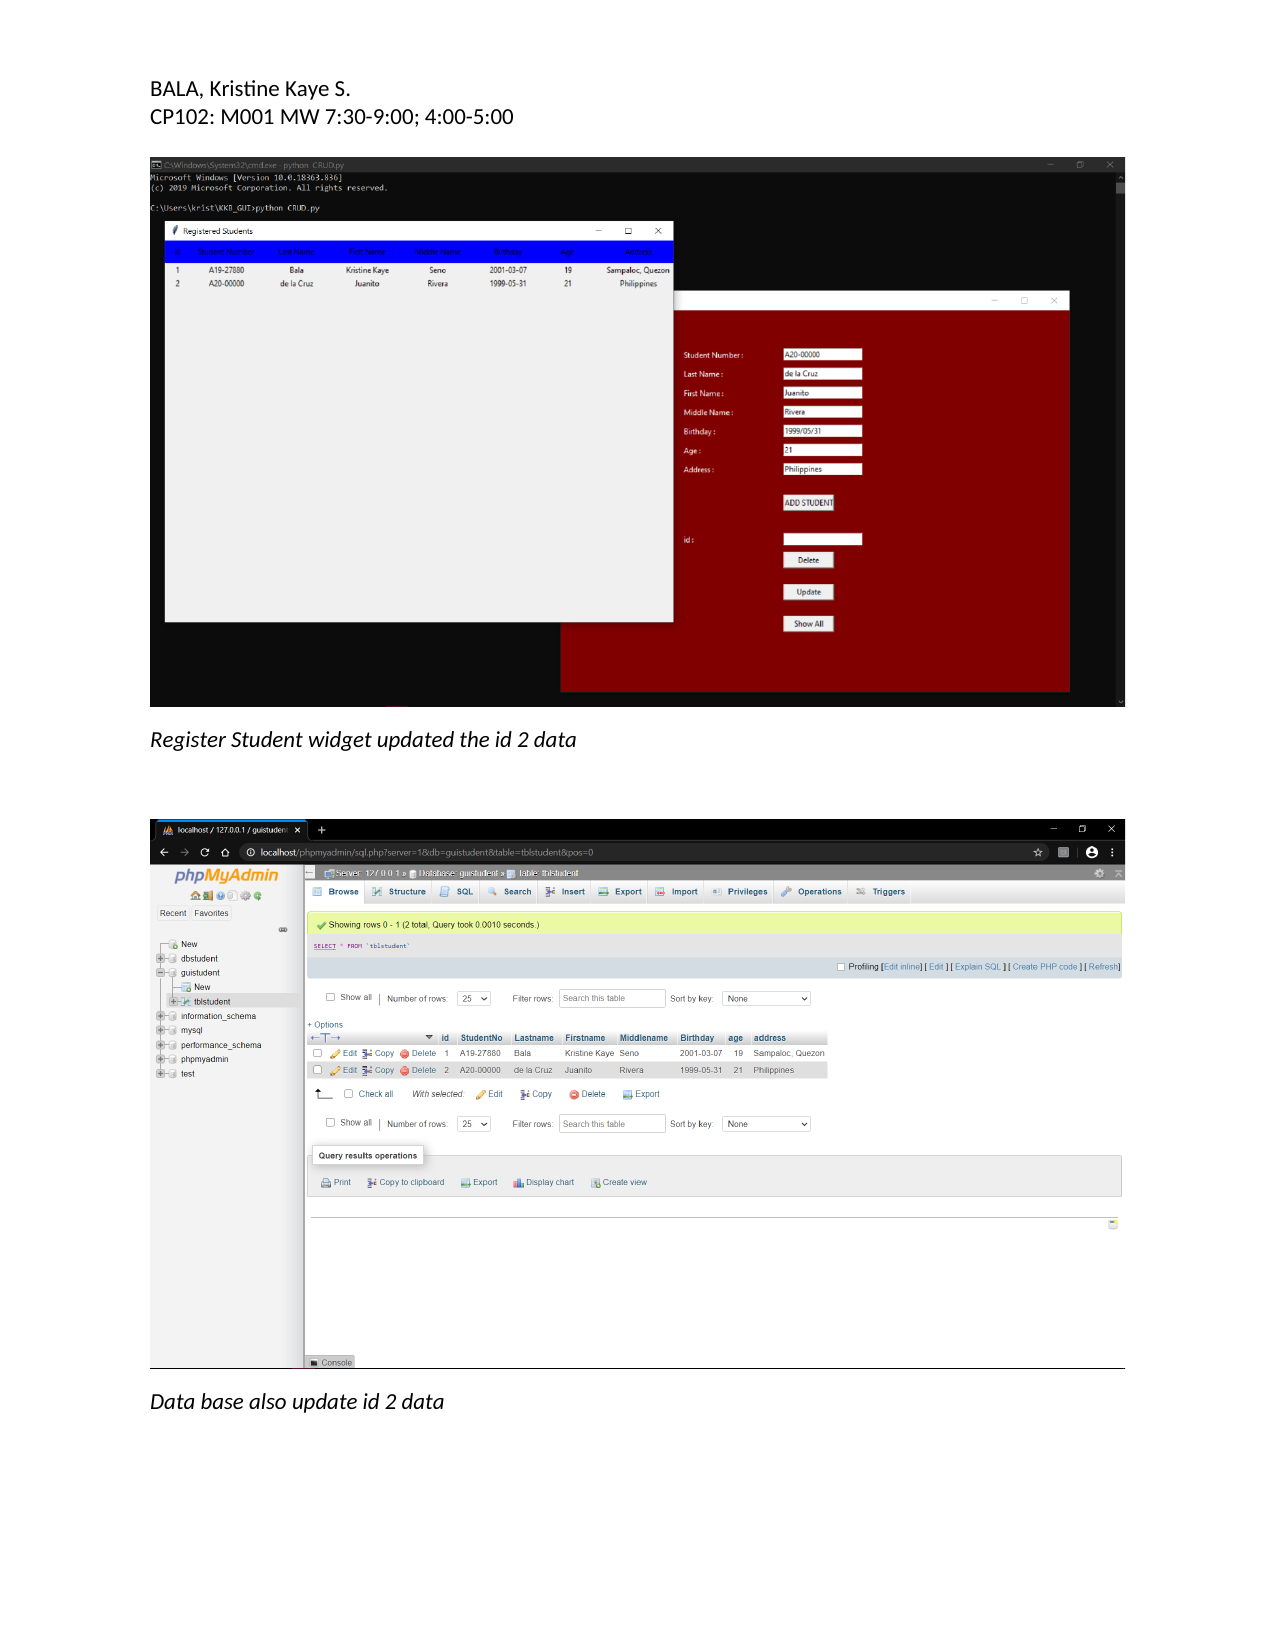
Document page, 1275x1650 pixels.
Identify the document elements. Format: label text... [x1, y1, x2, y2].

text Register Student widget updated the id 2 data [150, 726, 1125, 753]
text Data base also update id 2 data [150, 1387, 1125, 1415]
picture [150, 157, 1125, 707]
picture [150, 819, 1125, 1369]
